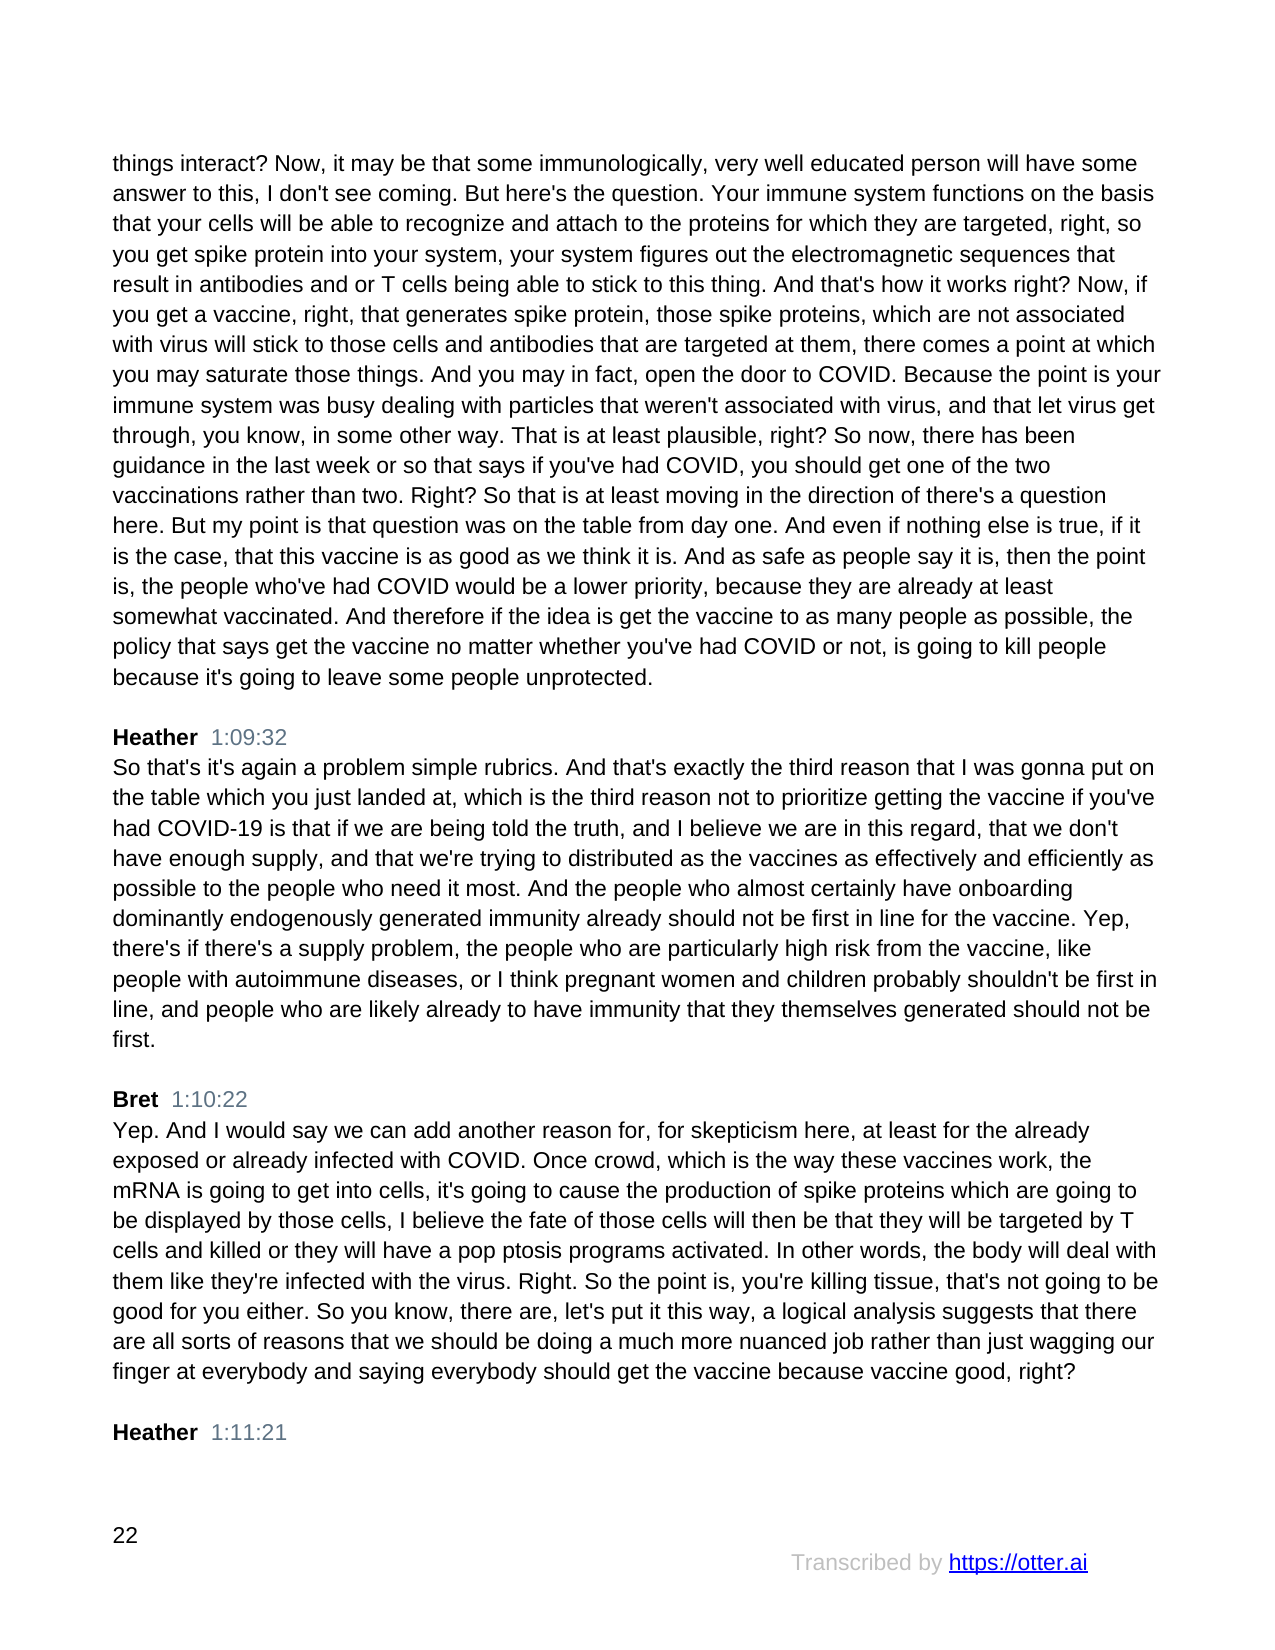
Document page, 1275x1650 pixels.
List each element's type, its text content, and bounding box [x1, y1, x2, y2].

text So that's it's again a problem simple rubrics. And that's exactly the third reason that I was gonna put on the table which you just landed at, which is the third reason not to prioritize getting the vaccine if you've had COVID-19 is that if we are being told the truth, and I believe we are in this regard, that we don't have enough supply, and that we're trying to distributed as the vaccines as effectively and efficiently as possible to the people who need it most. And the people who almost certainly have onboarding dominantly endogenously generated immunity already should not be first in line for the vaccine. Yep, there's if there's a supply problem, the people who are particularly high risk from the vaccine, like people with autoimmune diseases, or I think pregnant women and children probably shouldn't be first in line, and people who are likely already to have immunity that they themselves generated should not be first. [112, 754, 1162, 1052]
text Heather 1:11:21 [112, 1419, 1162, 1445]
text Bret 1:10:22 [112, 1086, 1162, 1113]
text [112, 150, 1162, 690]
text Yep. And I would say we can add another reason for, for skepticism here, at least for the already exposed or already infected with COVID. Once crowd, which is the way these vaccines work, the mRNA is going to get into cells, it's going to cause the production of spike proteins which are going to be displayed by those cells, I believe the fate of those cells will then be that they will be targeted by T cells and killed or they will have a pop ptosis programs activated. In other words, the body will deal with them like they're infected with the virus. Right. So the point is, you're killing tissue, that's not going to be good for you either. So you know, there are, let's put it this way, a logical analysis suggests that there are all sorts of reasons that we should be doing a much more nuanced job rather than just wagging our finger at everybody and saying everybody should get the vaccine because vaccine good, right? [112, 1117, 1162, 1385]
text Heather 1:09:32 [112, 724, 1162, 750]
